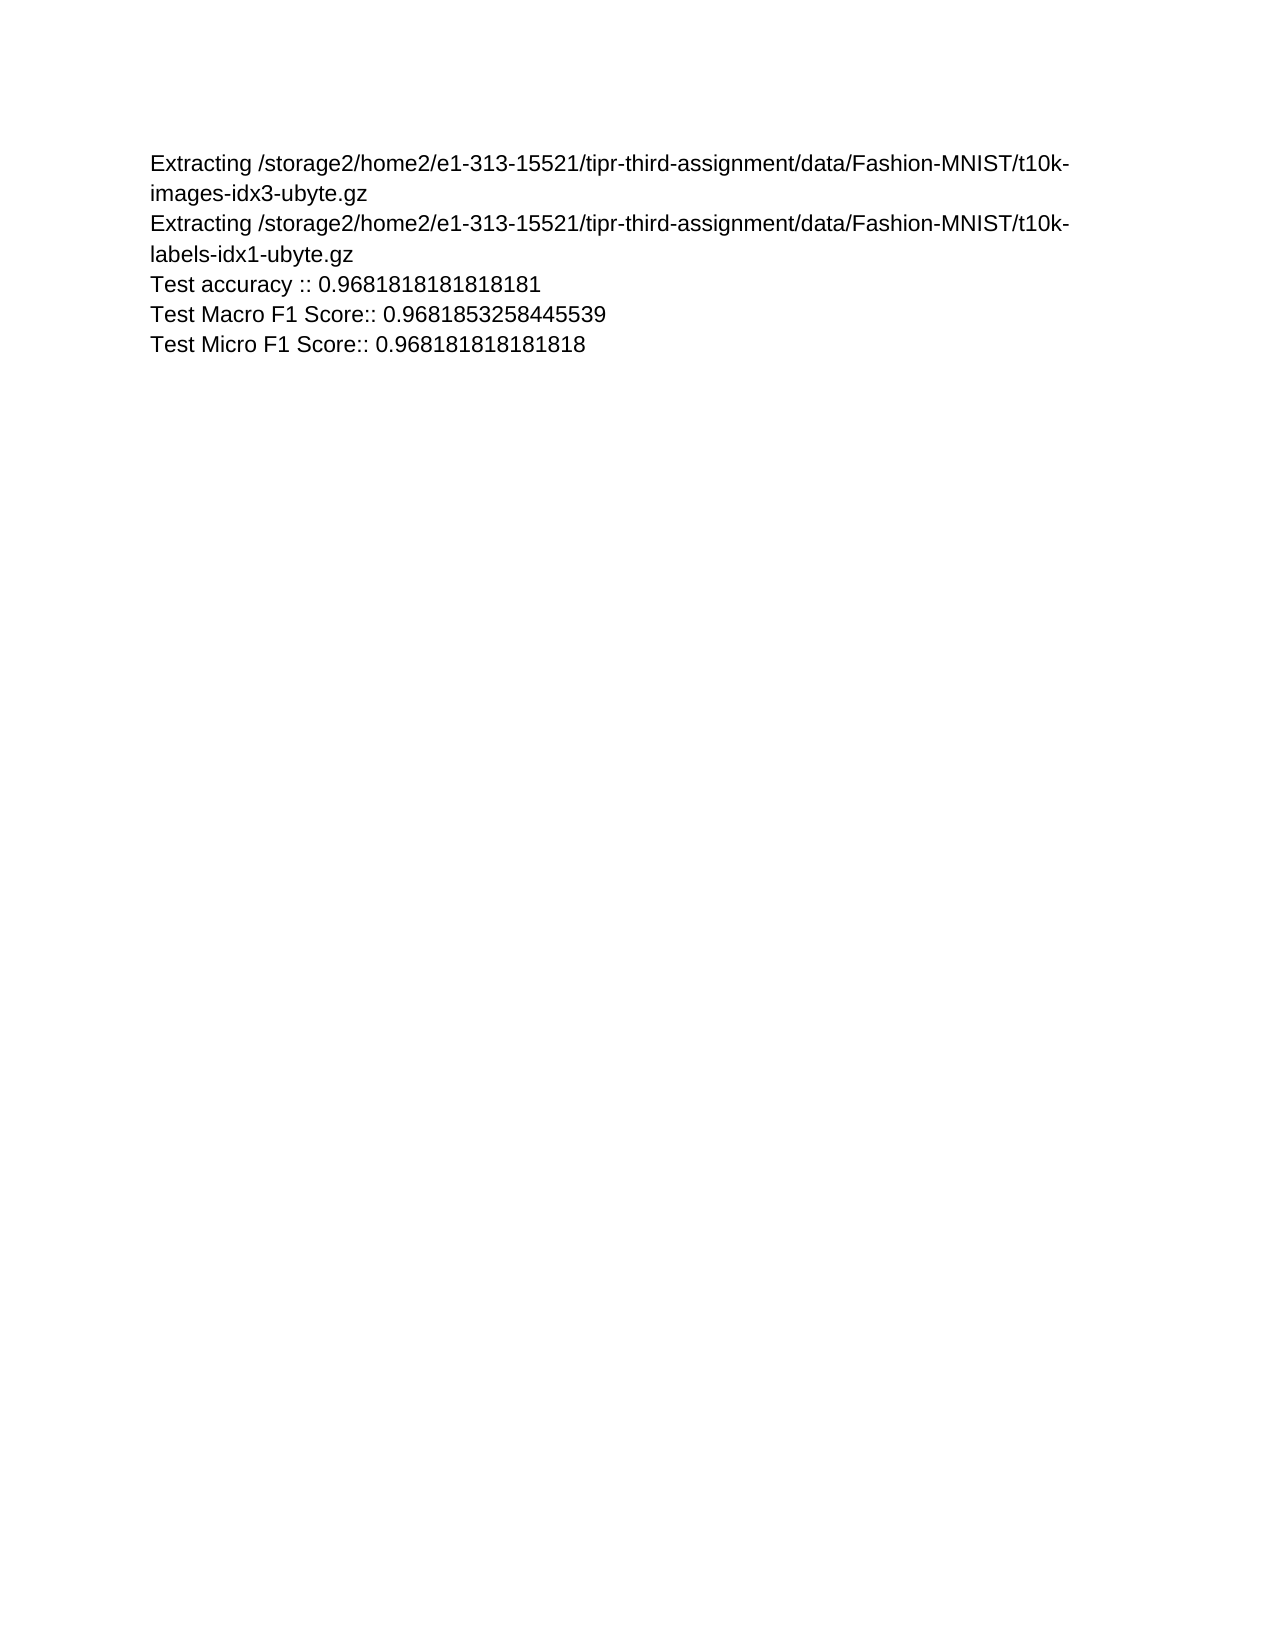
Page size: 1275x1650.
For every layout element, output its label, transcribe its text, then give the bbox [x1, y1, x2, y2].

text Test Macro F1 Score:: 0.9681853258445539 [150, 301, 1125, 327]
text Test accuracy :: 0.9681818181818181 [150, 271, 1125, 297]
text Test Micro F1 Score:: 0.968181818181818 [150, 331, 1125, 358]
text Extracting /storage2/home2/e1-313-15521/tipr-third-assignment/data/Fashion-MNIST/t10k-images-idx3-ubyte.gz [150, 150, 1125, 207]
text Extracting /storage2/home2/e1-313-15521/tipr-third-assignment/data/Fashion-MNIST/t10k-labels-idx1-ubyte.gz [150, 210, 1125, 267]
